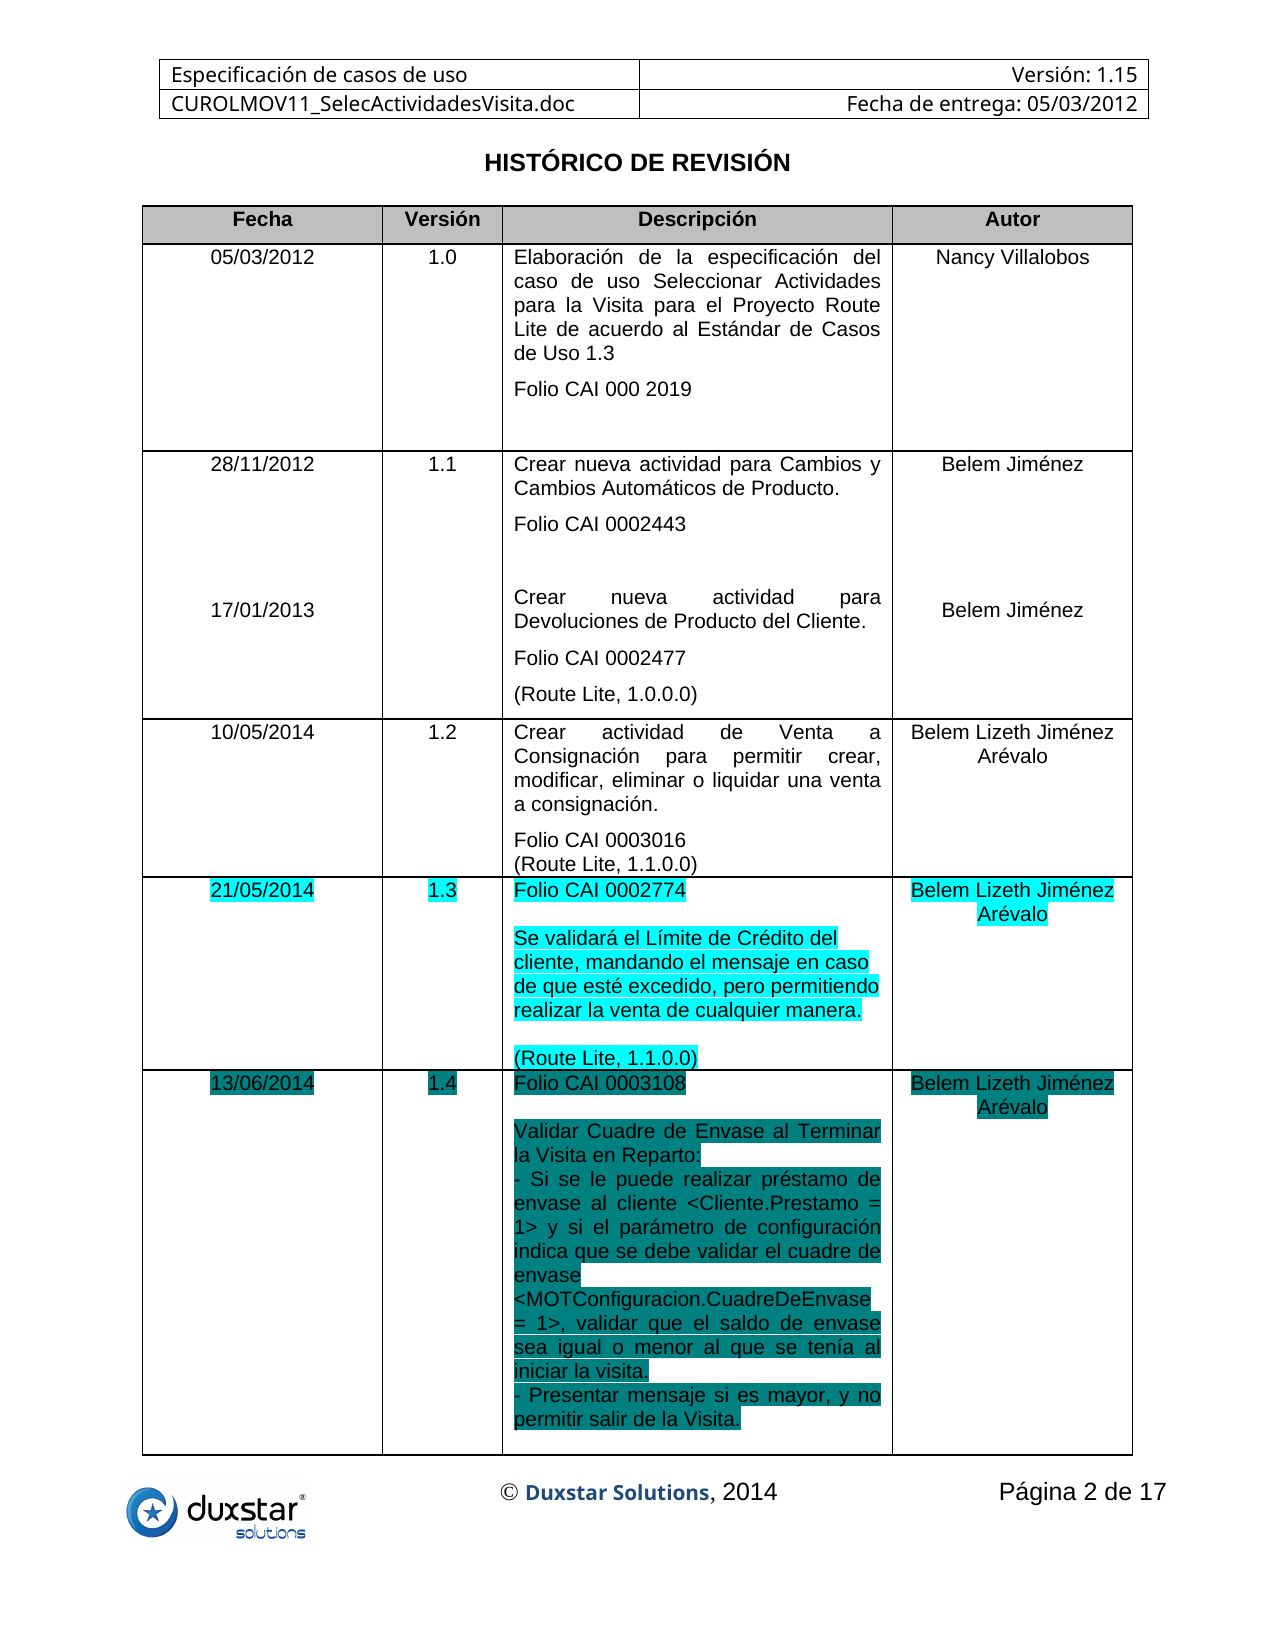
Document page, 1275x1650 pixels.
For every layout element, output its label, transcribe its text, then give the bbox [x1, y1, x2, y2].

table_cell 1.1 [383, 452, 502, 718]
table_cell 10/05/2014 [143, 720, 382, 876]
table_cell Belem Lizeth Jiménez Arévalo [893, 878, 1132, 1069]
table_cell Crear actividad de Venta a Consignación para permitir crear, modificar, eliminar o liquidar una venta a consignación. Folio CAI 0003016 (Route Lite, 1.1.0.0) [503, 720, 892, 876]
table_cell 05/03/2012 [143, 245, 382, 450]
table_cell Folio CAI 0002774 Se validará el Límite de Crédito del cliente, mandando el mensaje en caso de que esté excedido, pero permitiendo realizar la venta de cualquier manera. (Route Lite, 1.1.0.0) [503, 878, 892, 1069]
table_cell Belem Lizeth Jiménez Arévalo [893, 720, 1132, 876]
table_cell Crear nueva actividad para Cambios y Cambios Automáticos de Producto. Folio CAI 0002443 Crear nueva actividad para Devoluciones de Producto del Cliente. Folio CAI 0002477 (Route Lite, 1.0.0.0) [503, 452, 892, 718]
table_cell 21/05/2014 [143, 878, 382, 1069]
text HISTÓRICO DE REVISIÓN [118, 148, 1157, 177]
table_header Versión [383, 207, 502, 243]
table_header Descripción [503, 207, 892, 243]
table_cell Nancy Villalobos [893, 245, 1132, 450]
table_cell 28/11/2012 17/01/2013 [143, 452, 382, 718]
table_cell 1.2 [383, 720, 502, 876]
picture [126, 1477, 306, 1542]
table_cell Elaboración de la especificación del caso de uso Seleccionar Actividades para la Visita para el Proyecto Route Lite de acuerdo al Estándar de Casos de Uso 1.3 Folio CAI 000 2019 [503, 245, 892, 450]
table_cell Belem Lizeth Jiménez Arévalo [893, 1071, 1132, 1454]
table_header Autor [893, 207, 1132, 243]
table_header Fecha [143, 207, 382, 243]
table_cell 1.0 [383, 245, 502, 450]
table_cell 13/06/2014 [143, 1071, 382, 1454]
table_cell Belem Jiménez Belem Jiménez [893, 452, 1132, 718]
table_cell 1.3 [383, 878, 502, 1069]
table_cell 1.4 [383, 1071, 502, 1454]
